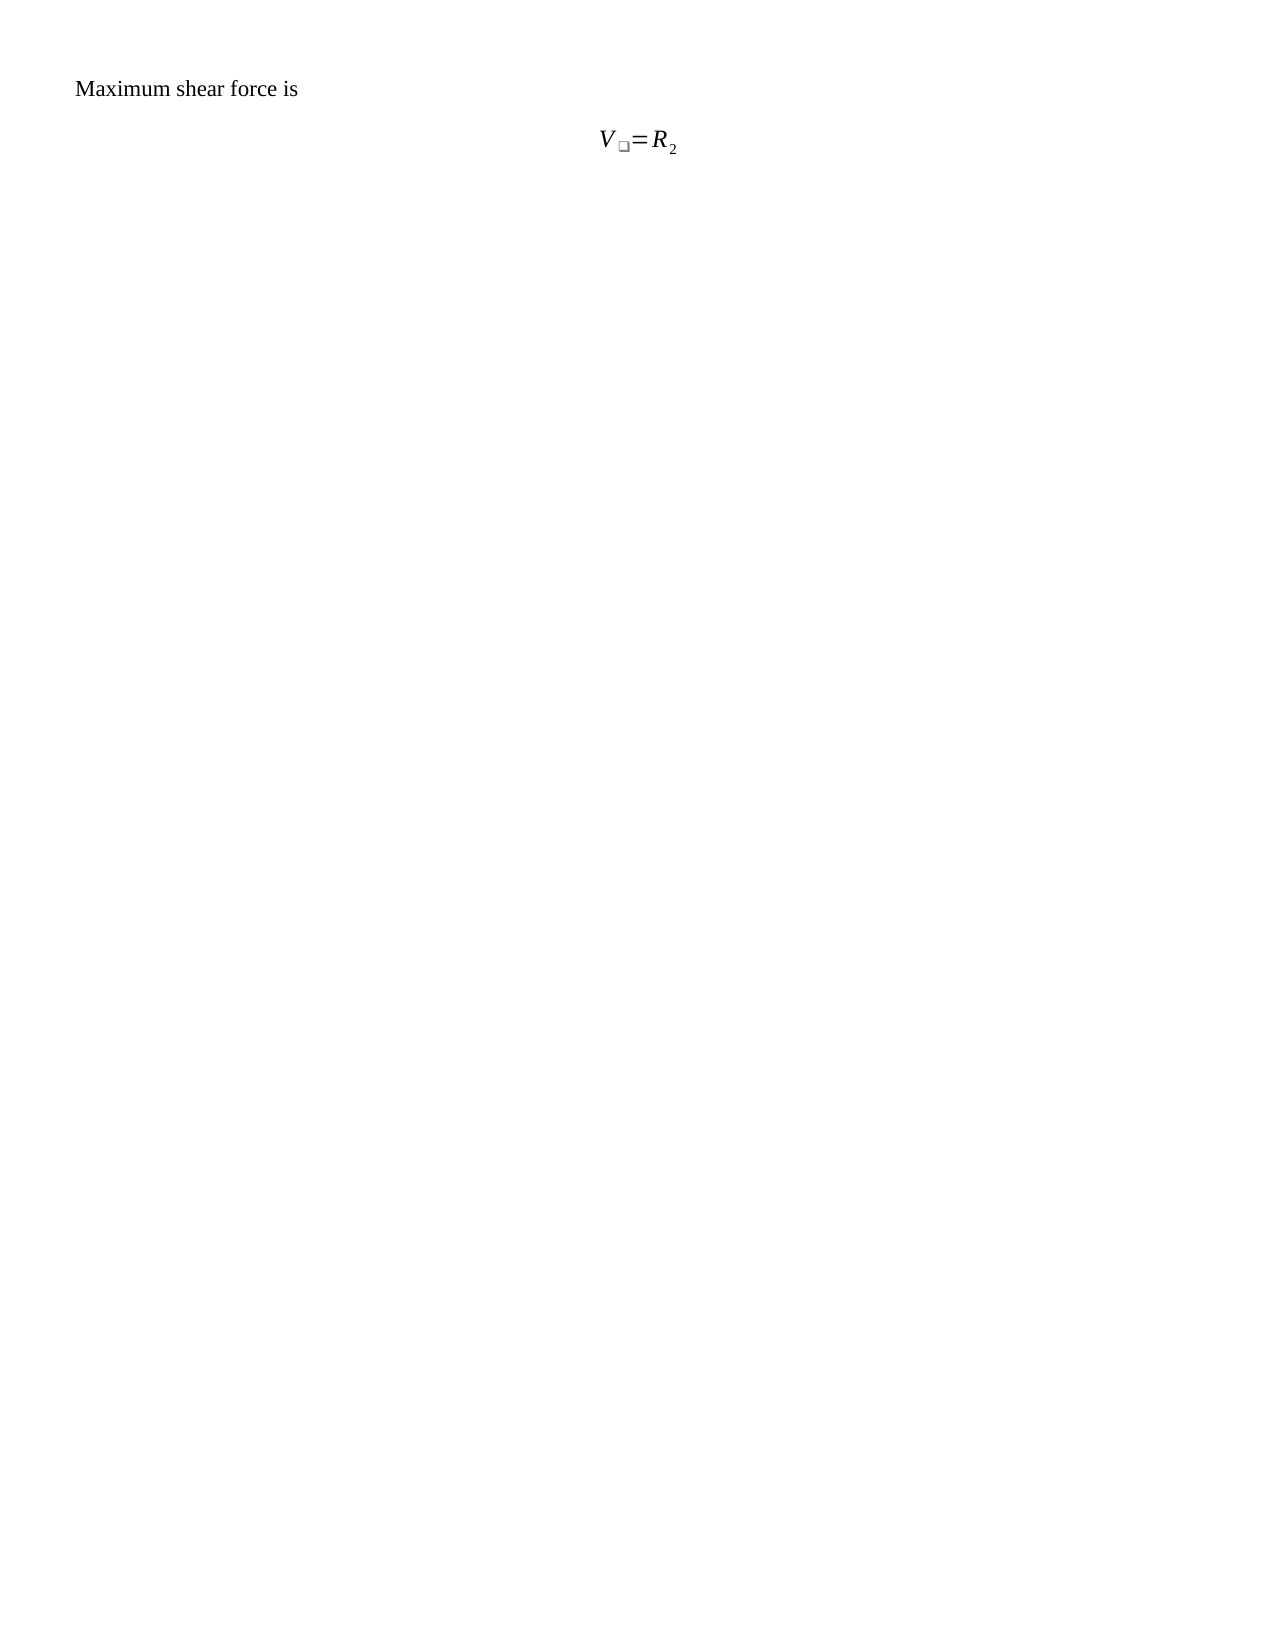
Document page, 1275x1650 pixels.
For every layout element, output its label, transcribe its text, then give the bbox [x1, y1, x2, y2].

text Maximum shear force is [75, 75, 1200, 101]
